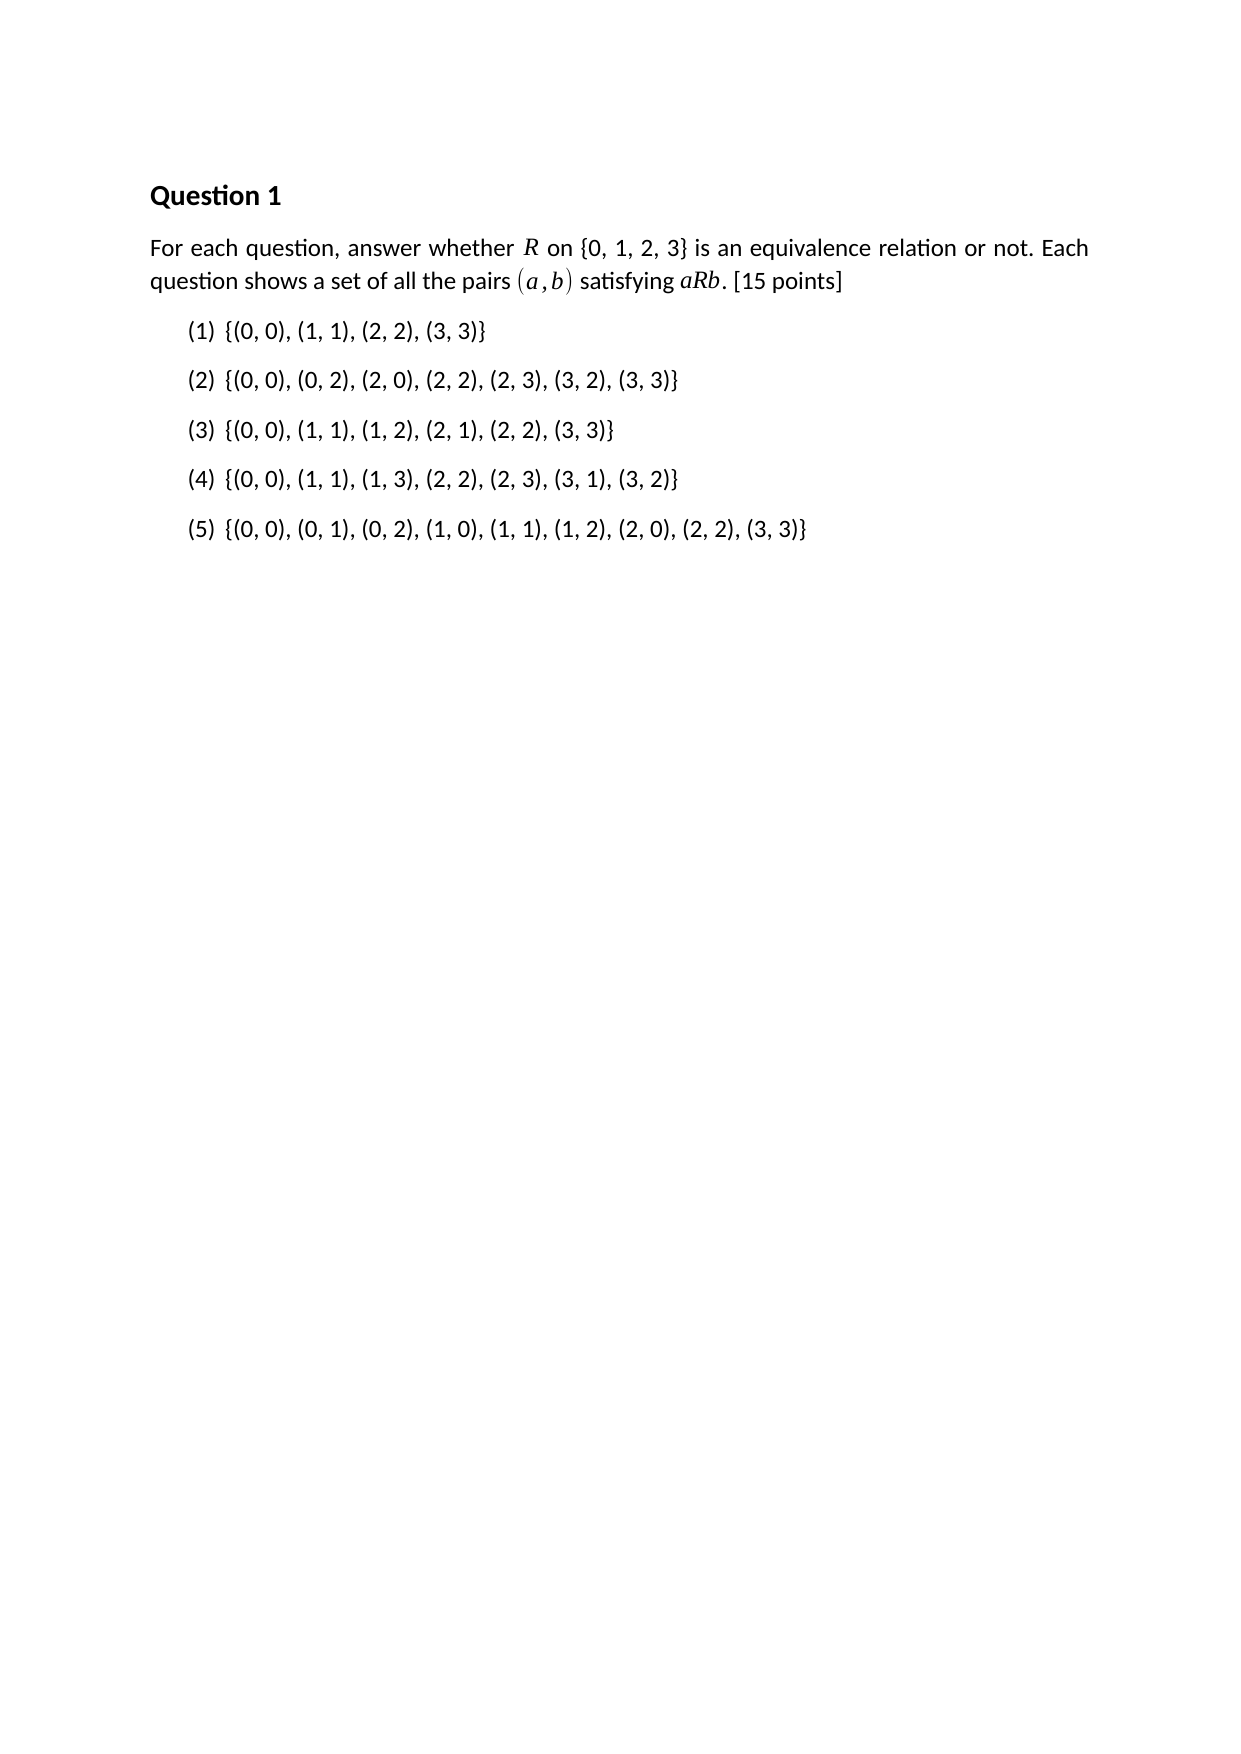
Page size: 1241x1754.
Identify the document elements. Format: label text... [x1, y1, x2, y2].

list {(0, 0), (0, 2), (2, 0), (2, 2), (2, 3), (3, 2), (3, 3)} [187, 364, 1090, 395]
text For each question, answer whether on {0, 1, 2, 3} is an equivalence relation or not. Each question shows a set of all the pairs satisfying . [15 points] [150, 232, 1090, 296]
list {(0, 0), (1, 1), (1, 2), (2, 1), (2, 2), (3, 3)} [187, 414, 1090, 444]
list {(0, 0), (0, 1), (0, 2), (1, 0), (1, 1), (1, 2), (2, 0), (2, 2), (3, 3)} [187, 513, 1090, 544]
list {(0, 0), (1, 1), (2, 2), (3, 3)} [187, 315, 1090, 345]
list {(0, 0), (1, 1), (1, 3), (2, 2), (2, 3), (3, 1), (3, 2)} [187, 463, 1090, 494]
text Question 1 [150, 177, 1090, 213]
